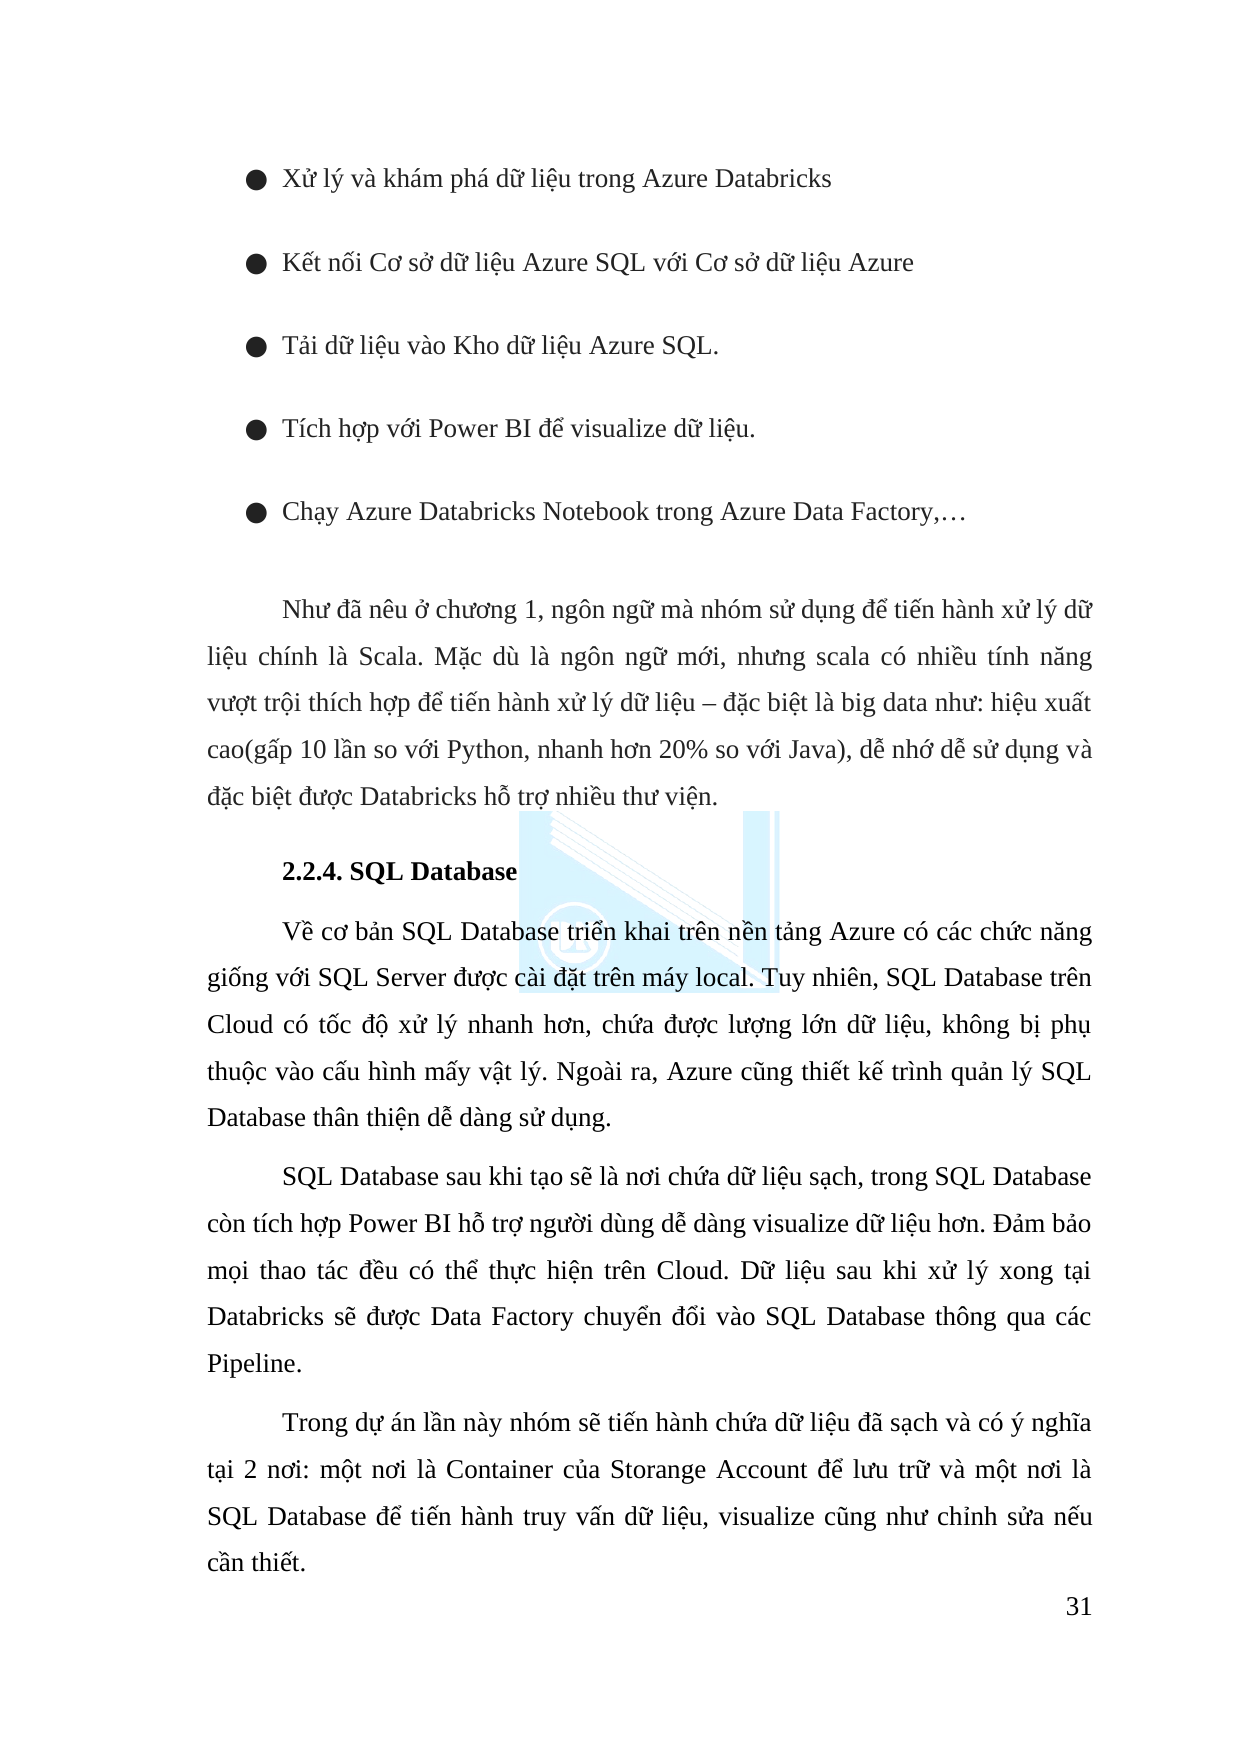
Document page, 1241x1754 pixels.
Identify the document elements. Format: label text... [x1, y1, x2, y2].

list Chạy Azure Databricks Notebook trong Azure Data Factory,… [244, 481, 1092, 536]
list Tích hợp với Power BI để visualize dữ liệu. [244, 397, 1092, 453]
text SQL Database sau khi tạo sẽ là nơi chứa dữ liệu sạch, trong SQL Database còn tích hợp Power BI hỗ trợ người dùng dễ dàng visualize dữ liệu hơn. Đảm bảo mọi thao tác đều có thể thực hiện trên Cloud. Dữ liệu sau khi xử lý xong tại Databricks sẽ được Data Factory chuyển đổi vào SQL Database thông qua các Pipeline. [207, 1161, 1092, 1378]
list Kết nối Cơ sở dữ liệu Azure SQL với Cơ sở dữ liệu Azure [244, 231, 1092, 286]
text Trong dự án lần này nhóm sẽ tiến hành chứa dữ liệu đã sạch và có ý nghĩa tại 2 nơi: một nơi là Container của Storange Account để lưu trữ và một nơi là SQL Database để tiến hành truy vấn dữ liệu, visualize cũng như chỉnh sửa nếu cần thiết. [207, 1406, 1092, 1577]
list Tải dữ liệu vào Kho dữ liệu Azure SQL. [244, 314, 1092, 370]
text Như đã nêu ở chương 1, ngôn ngữ mà nhóm sử dụng để tiến hành xử lý dữ liệu chính là Scala. Mặc dù là ngôn ngữ mới, nhưng scala có nhiều tính năng vượt trội thích hợp để tiến hành xử lý dữ liệu – đặc biệt là big data như: hiệu xuất cao(gấp 10 lần so với Python, nhanh hơn 20% so với Java), dễ nhớ dễ sử dụng và đặc biệt được Databricks hỗ trợ nhiều thư viện. [207, 593, 1092, 811]
text Về cơ bản SQL Database triển khai trên nền tảng Azure có các chức năng giống với SQL Server được cài đặt trên máy local. Tuy nhiên, SQL Database trên Cloud có tốc độ xử lý nhanh hơn, chứa được lượng lớn dữ liệu, không bị phụ thuộc vào cấu hình mấy vật lý. Ngoài ra, Azure cũng thiết kế trình quản lý SQL Database thân thiện dễ dàng sử dụng. [207, 915, 1092, 1132]
text 2.2.4. SQL Database [207, 856, 1092, 887]
list Xử lý và khám phá dữ liệu trong Azure Databricks [244, 148, 1092, 203]
